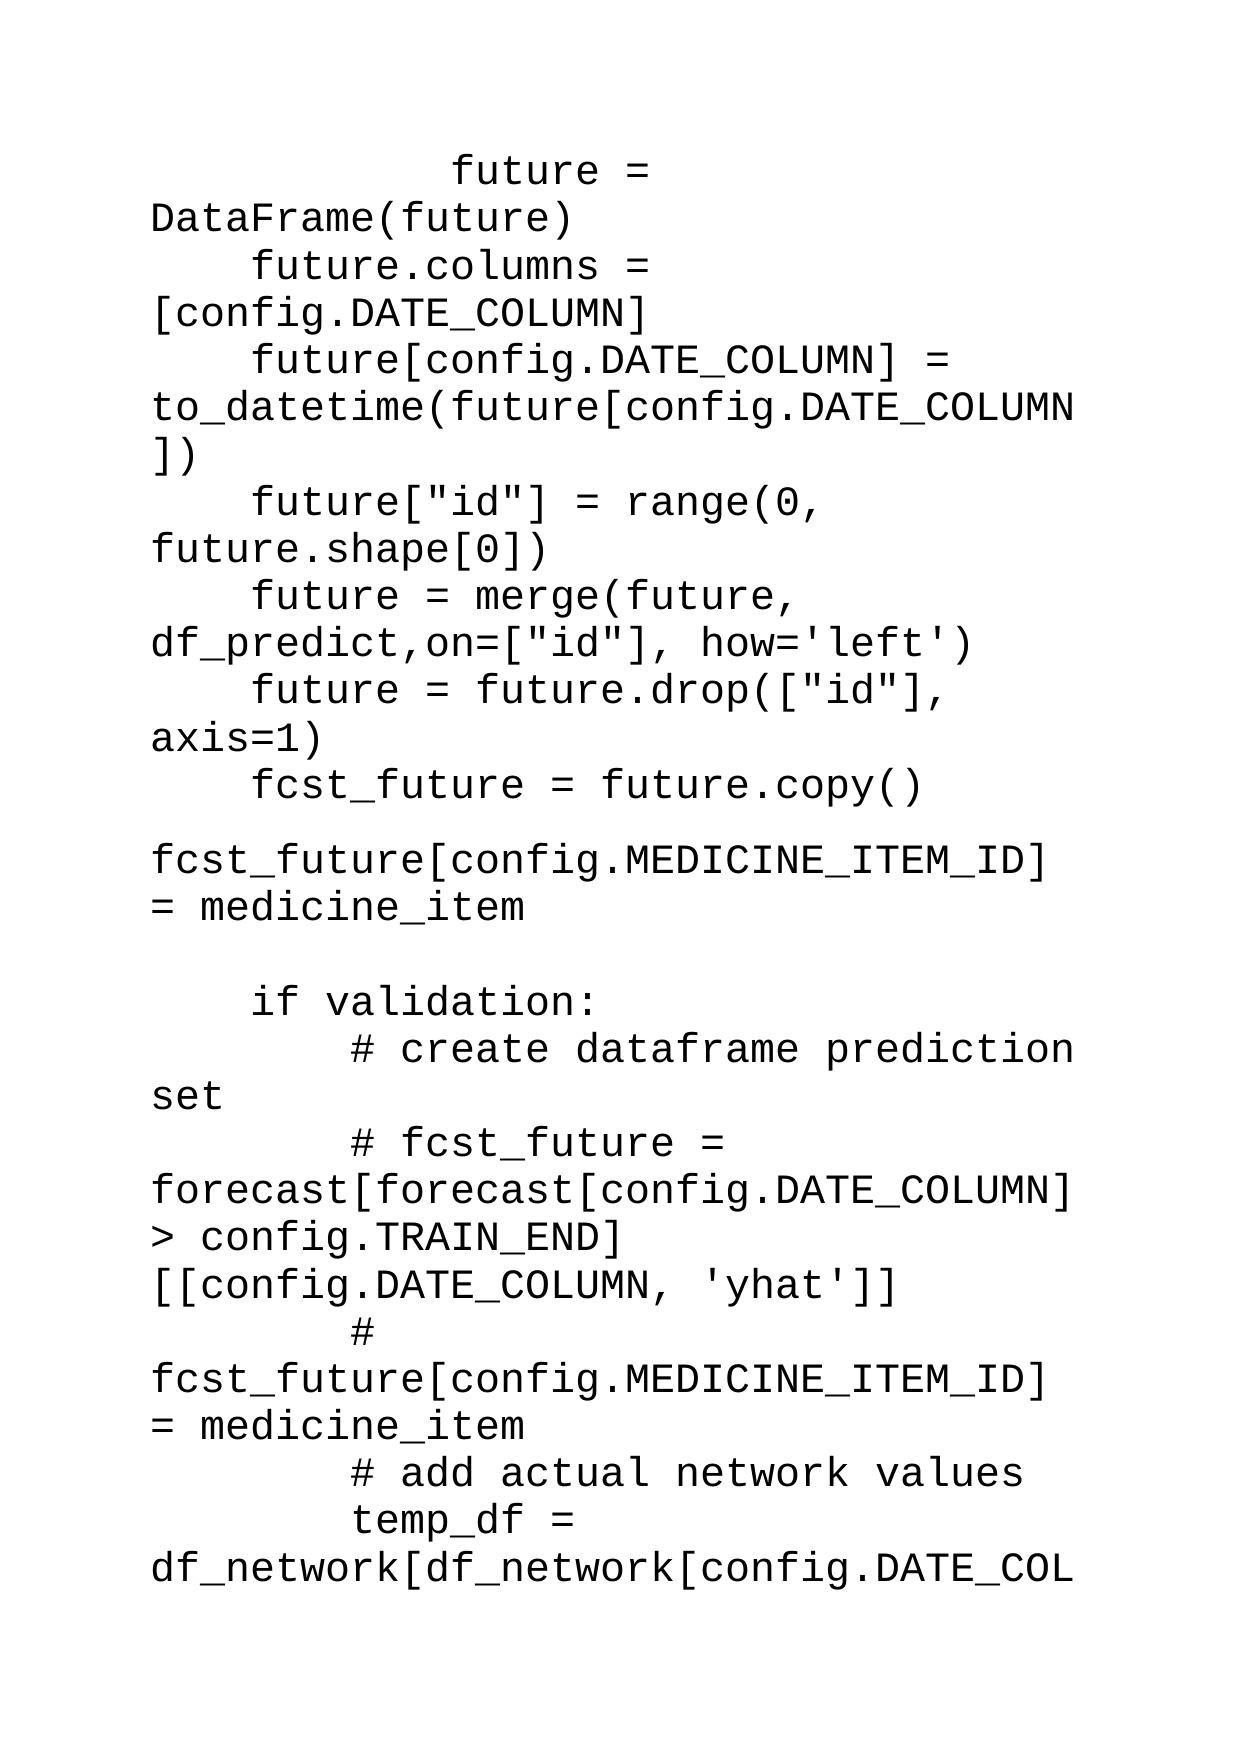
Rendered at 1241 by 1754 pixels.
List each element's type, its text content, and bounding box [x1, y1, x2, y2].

text future = merge(future, df_predict,on=["id"], how='left') [150, 575, 1090, 669]
text future["id"] = range(0, future.shape[0]) [150, 480, 1090, 575]
text future = future.drop(["id"], axis=1) [150, 669, 1090, 763]
text # create dataframe prediction set [150, 1027, 1090, 1122]
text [150, 1499, 1090, 1594]
text future[config.DATE_COLUMN] = to_datetime(future[config.DATE_COLUMN]) [150, 339, 1090, 480]
text future.columns = [config.DATE_COLUMN] [150, 244, 1090, 339]
text # add actual network values [150, 1452, 1090, 1499]
text if validation: [150, 980, 1090, 1027]
text # fcst_future = forecast[forecast[config.DATE_COLUMN] > config.TRAIN_END][[config.DATE_COLUMN, 'yhat']] [150, 1122, 1090, 1311]
text future = DataFrame(future) [150, 150, 1090, 244]
text # fcst_future[config.MEDICINE_ITEM_ID] = medicine_item [150, 1311, 1090, 1452]
text fcst_future = future.copy() [150, 763, 1090, 811]
text fcst_future[config.MEDICINE_ITEM_ID] = medicine_item [150, 811, 1090, 933]
